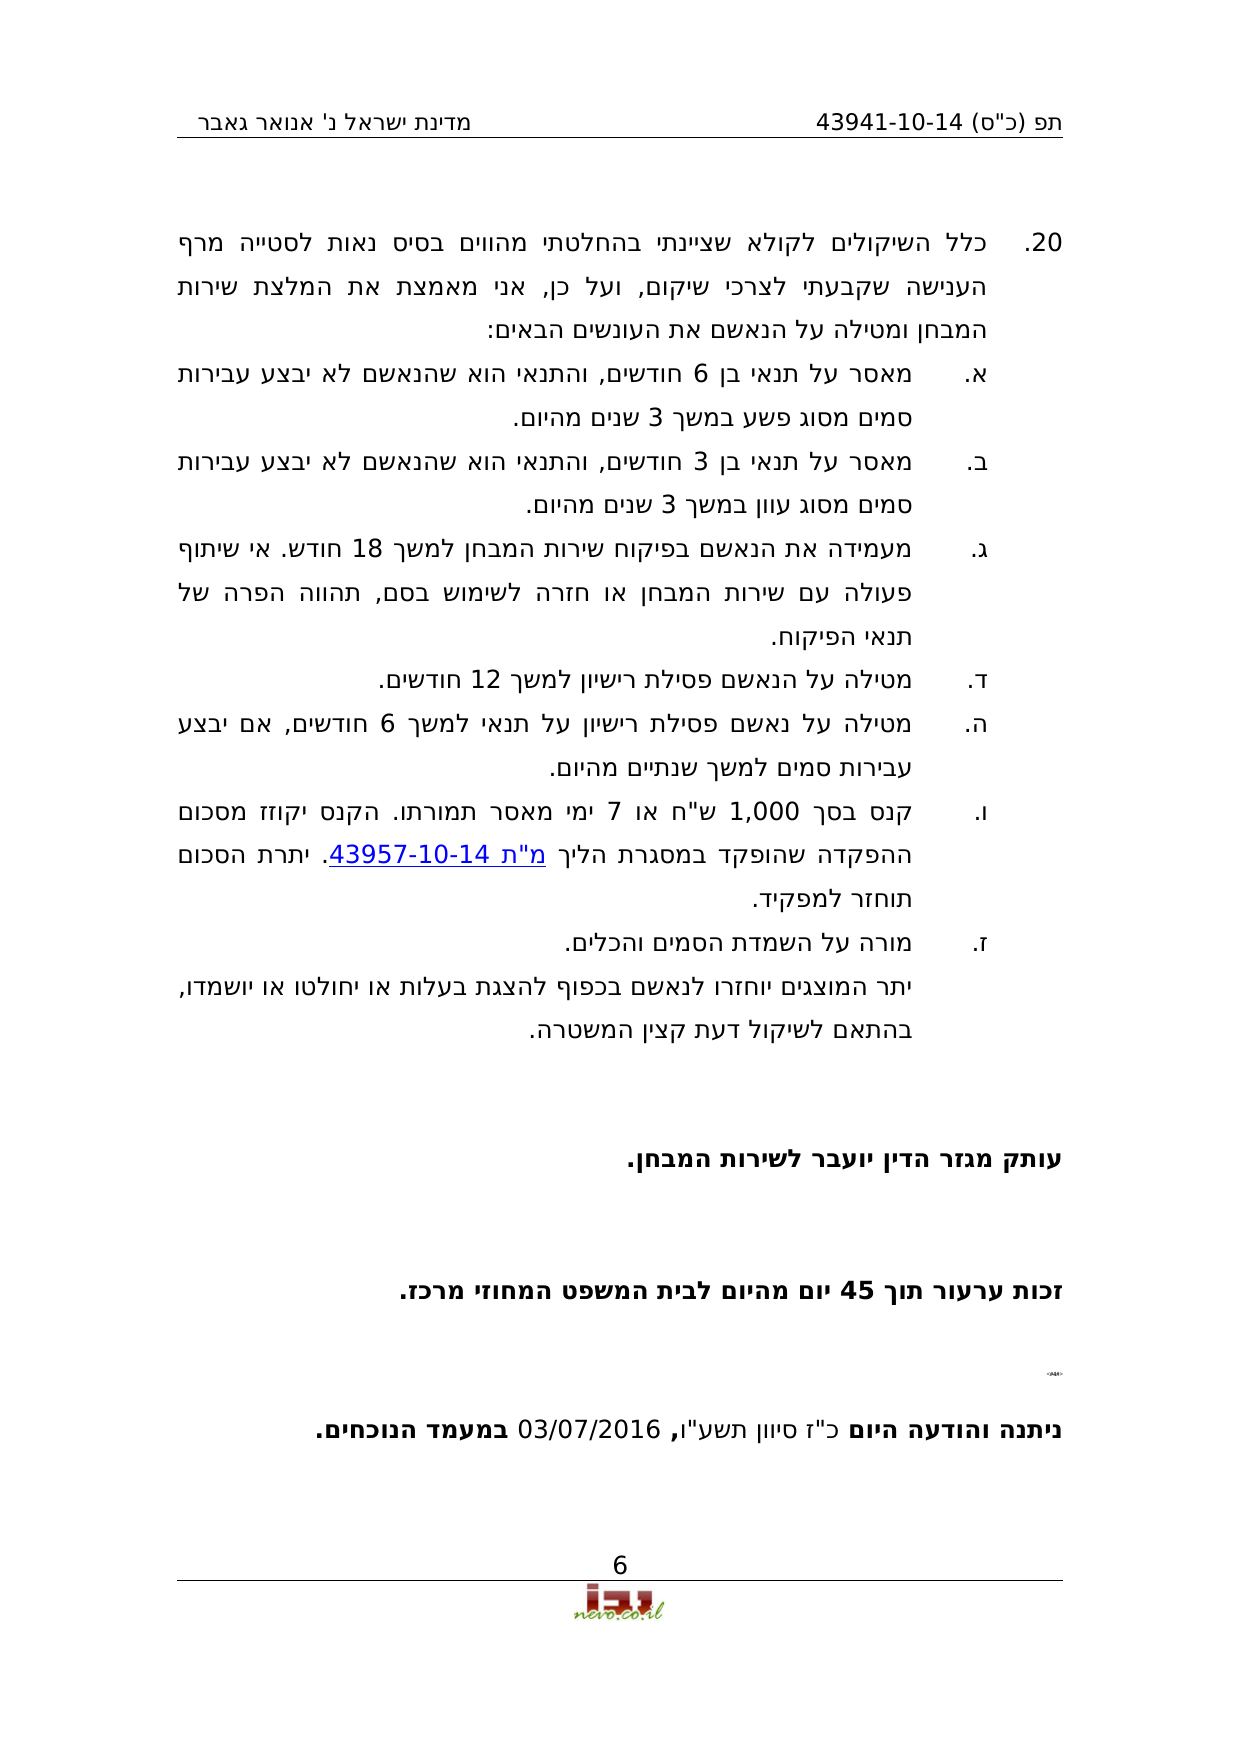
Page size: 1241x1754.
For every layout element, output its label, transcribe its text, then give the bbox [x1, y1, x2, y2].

text א. מאסר על תנאי בן 6 חודשים, והתנאי הוא שהנאשם לא יבצע עבירות סמים מסוג פשע במשך 3 שנים מהיום. [177, 359, 988, 432]
text ד. מטילה על הנאשם פסילת רישיון למשך 12 חודשים. [177, 666, 988, 695]
text ג. מעמידה את הנאשם בפיקוח שירות המבחן למשך 18 חודש. אי שיתוף פעולה עם שירות המבחן או חזרה לשימוש בסם, תהווה הפרה של תנאי הפיקוח. [177, 534, 988, 651]
text 20. כלל השיקולים לקולא שציינתי בהחלטתי מהווים בסיס נאות לסטייה מרף הענישה שקבעתי לצרכי שיקום, ועל כן, אני מאמצת את המלצת שירות המבחן ומטילה על הנאשם את העונשים הבאים: [177, 228, 1063, 345]
text ה. מטילה על נאשם פסילת רישיון על תנאי למשך 6 חודשים, אם יבצע עבירות סמים למשך שנתיים מהיום. [177, 709, 988, 782]
text ו. קנס בסך 1,000 ש"ח או 7 ימי מאסר תמורתו. הקנס יקוזז מסכום ההפקדה שהופקד במסגרת הליך מ"ת 43957-10-14. יתרת הסכום תוחזר למפקיד. [177, 797, 988, 914]
picture [574, 1583, 666, 1621]
text ניתנה והודעה היום כ"ז סיוון תשע"ו, 03/07/2016 במעמד הנוכחים. [177, 1416, 1063, 1445]
text זכות ערעור תוך 45 יום מהיום לבית המשפט המחוזי מרכז. [177, 1276, 1063, 1305]
text יתר המוצגים יוחזרו לנאשם בכפוף להצגת בעלות או יחולטו או יושמדו, בהתאם לשיקול דעת קצין המשטרה. [177, 972, 988, 1045]
text עותק מגזר הדין יועבר לשירות המבחן. [177, 1144, 1063, 1174]
text ב. מאסר על תנאי בן 3 חודשים, והתנאי הוא שהנאשם לא יבצע עבירות סמים מסוג עוון במשך 3 שנים מהיום. [177, 447, 988, 520]
text ז. מורה על השמדת הסמים והכלים. [177, 928, 988, 957]
